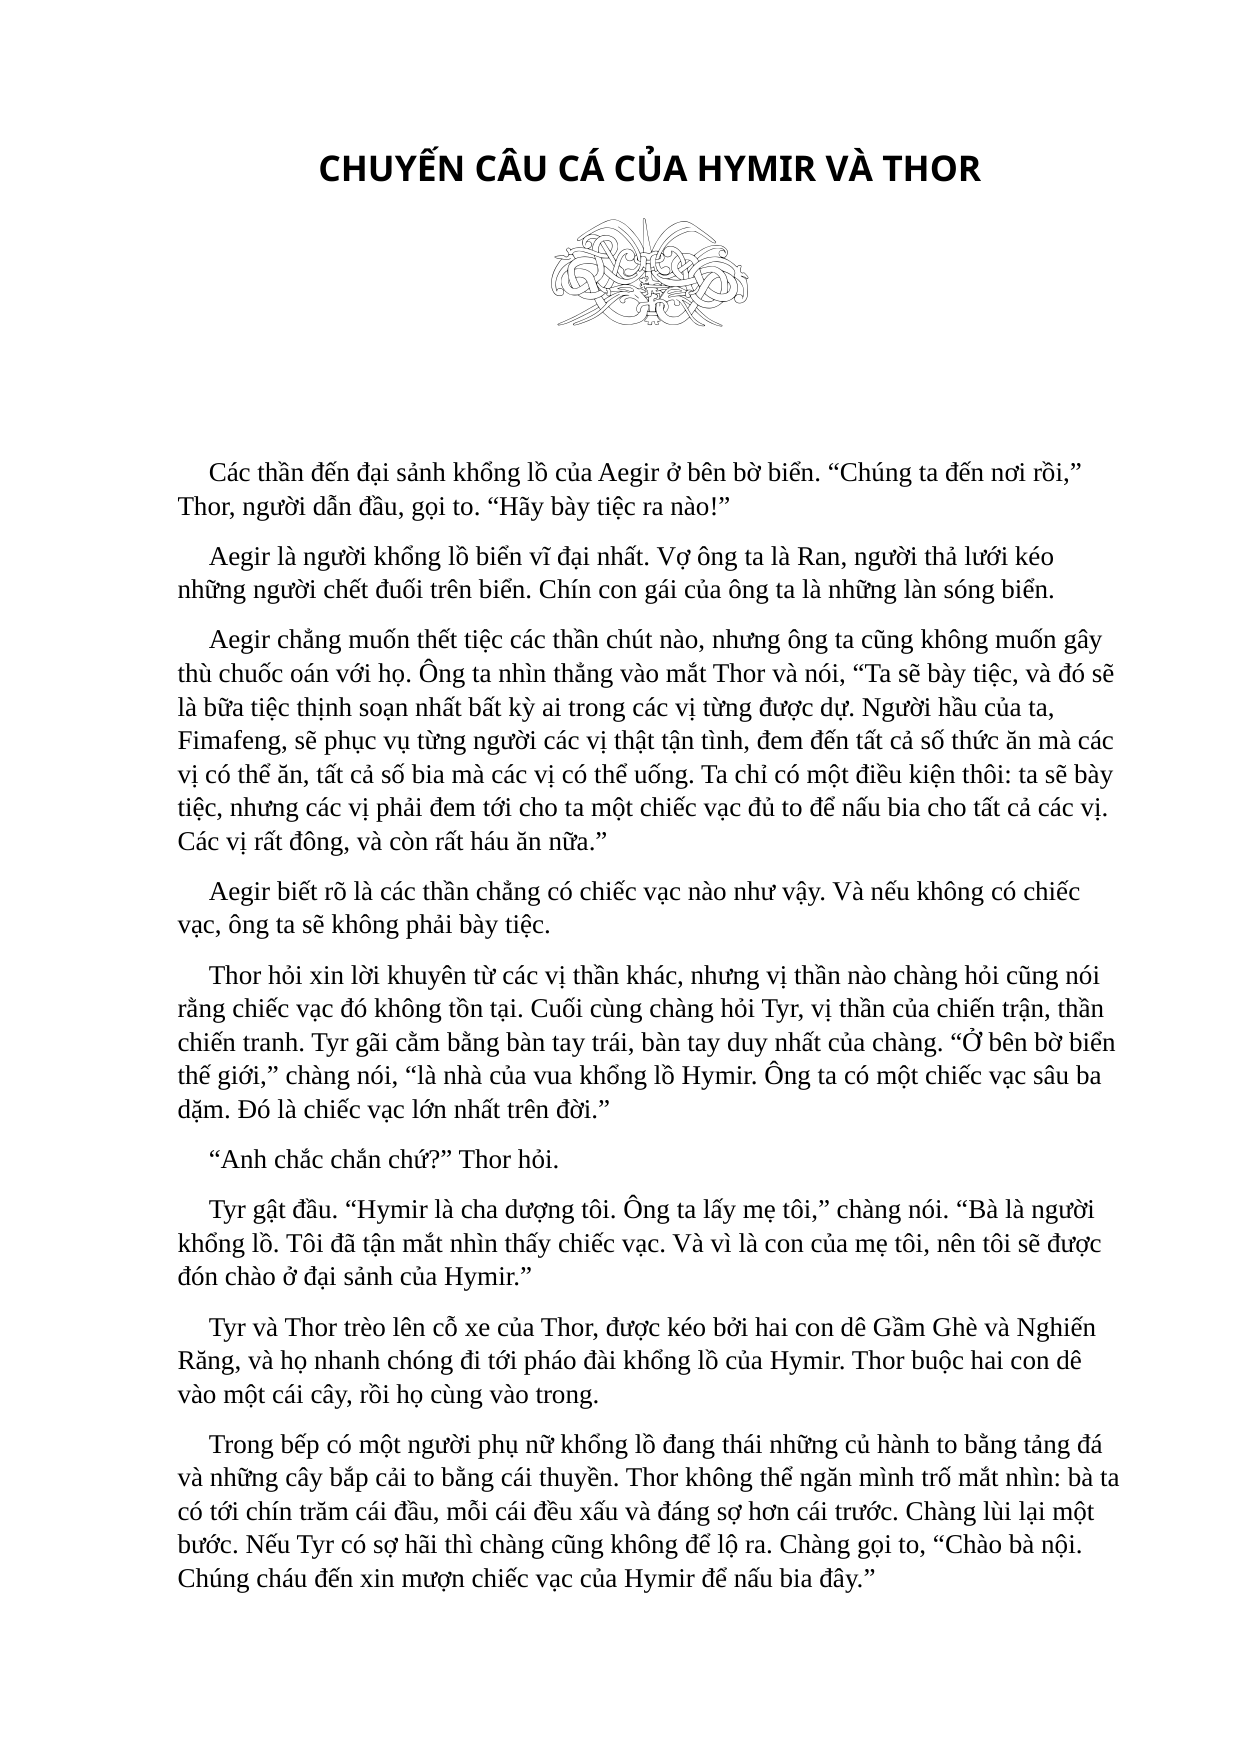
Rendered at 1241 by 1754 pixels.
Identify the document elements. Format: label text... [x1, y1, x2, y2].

text Aegir biết rõ là các thần chẳng có chiếc vạc nào như vậy. Và nếu không có chiếc vạc, ông ta sẽ không phải bày tiệc. [177, 875, 1122, 940]
text Aegir chẳng muốn thết tiệc các thần chút nào, nhưng ông ta cũng không muốn gây thù chuốc oán với họ. Ông ta nhìn thẳng vào mắt Thor và nói, “Ta sẽ bày tiệc, và đó sẽ là bữa tiệc thịnh soạn nhất bất kỳ ai trong các vị từng được dự. Người hầu của ta, Fimafeng, sẽ phục vụ từng người các vị thật tận tình, đem đến tất cả số thức ăn mà các vị có thể ăn, tất cả số bia mà các vị có thể uống. Ta chỉ có một điều kiện thôi: ta sẽ bày tiệc, nhưng các vị phải đem tới cho ta một chiếc vạc đủ to để nấu bia cho tất cả các vị. Các vị rất đông, và còn rất háu ăn nữa.” [177, 623, 1122, 856]
text Trong bếp có một người phụ nữ khổng lồ đang thái những củ hành to bằng tảng đá và những cây bắp cải to bằng cái thuyền. Thor không thể ngăn mình trố mắt nhìn: bà ta có tới chín trăm cái đầu, mỗi cái đều xấu và đáng sợ hơn cái trước. Chàng lùi lại một bước. Nếu Tyr có sợ hãi thì chàng cũng không để lộ ra. Chàng gọi to, “Chào bà nội. Chúng cháu đến xin mượn chiếc vạc của Hymir để nấu bia đây.” [177, 1428, 1122, 1593]
subtitle CHUYẾN CÂU CÁ CỦA HYMIR VÀ THOR [177, 143, 1122, 191]
picture [549, 216, 750, 329]
text “Anh chắc chắn chứ?” Thor hỏi. [177, 1143, 1122, 1174]
text Tyr gật đầu. “Hymir là cha dượng tôi. Ông ta lấy mẹ tôi,” chàng nói. “Bà là người khổng lồ. Tôi đã tận mắt nhìn thấy chiếc vạc. Và vì là con của mẹ tôi, nên tôi sẽ được đón chào ở đại sảnh của Hymir.” [177, 1193, 1122, 1292]
text Tyr và Thor trèo lên cỗ xe của Thor, được kéo bởi hai con dê Gầm Ghè và Nghiến Răng, và họ nhanh chóng đi tới pháo đài khổng lồ của Hymir. Thor buộc hai con dê vào một cái cây, rồi họ cùng vào trong. [177, 1311, 1122, 1409]
text Thor hỏi xin lời khuyên từ các vị thần khác, nhưng vị thần nào chàng hỏi cũng nói rằng chiếc vạc đó không tồn tại. Cuối cùng chàng hỏi Tyr, vị thần của chiến trận, thần chiến tranh. Tyr gãi cằm bằng bàn tay trái, bàn tay duy nhất của chàng. “Ở bên bờ biển thế giới,” chàng nói, “là nhà của vua khổng lồ Hymir. Ông ta có một chiếc vạc sâu ba dặm. Đó là chiếc vạc lớn nhất trên đời.” [177, 959, 1122, 1124]
text Các thần đến đại sảnh khổng lồ của Aegir ở bên bờ biển. “Chúng ta đến nơi rồi,” Thor, người dẫn đầu, gọi to. “Hãy bày tiệc ra nào!” [177, 456, 1122, 521]
text Aegir là người khổng lồ biển vĩ đại nhất. Vợ ông ta là Ran, người thả lưới kéo những người chết đuối trên biển. Chín con gái của ông ta là những làn sóng biển. [177, 540, 1122, 604]
